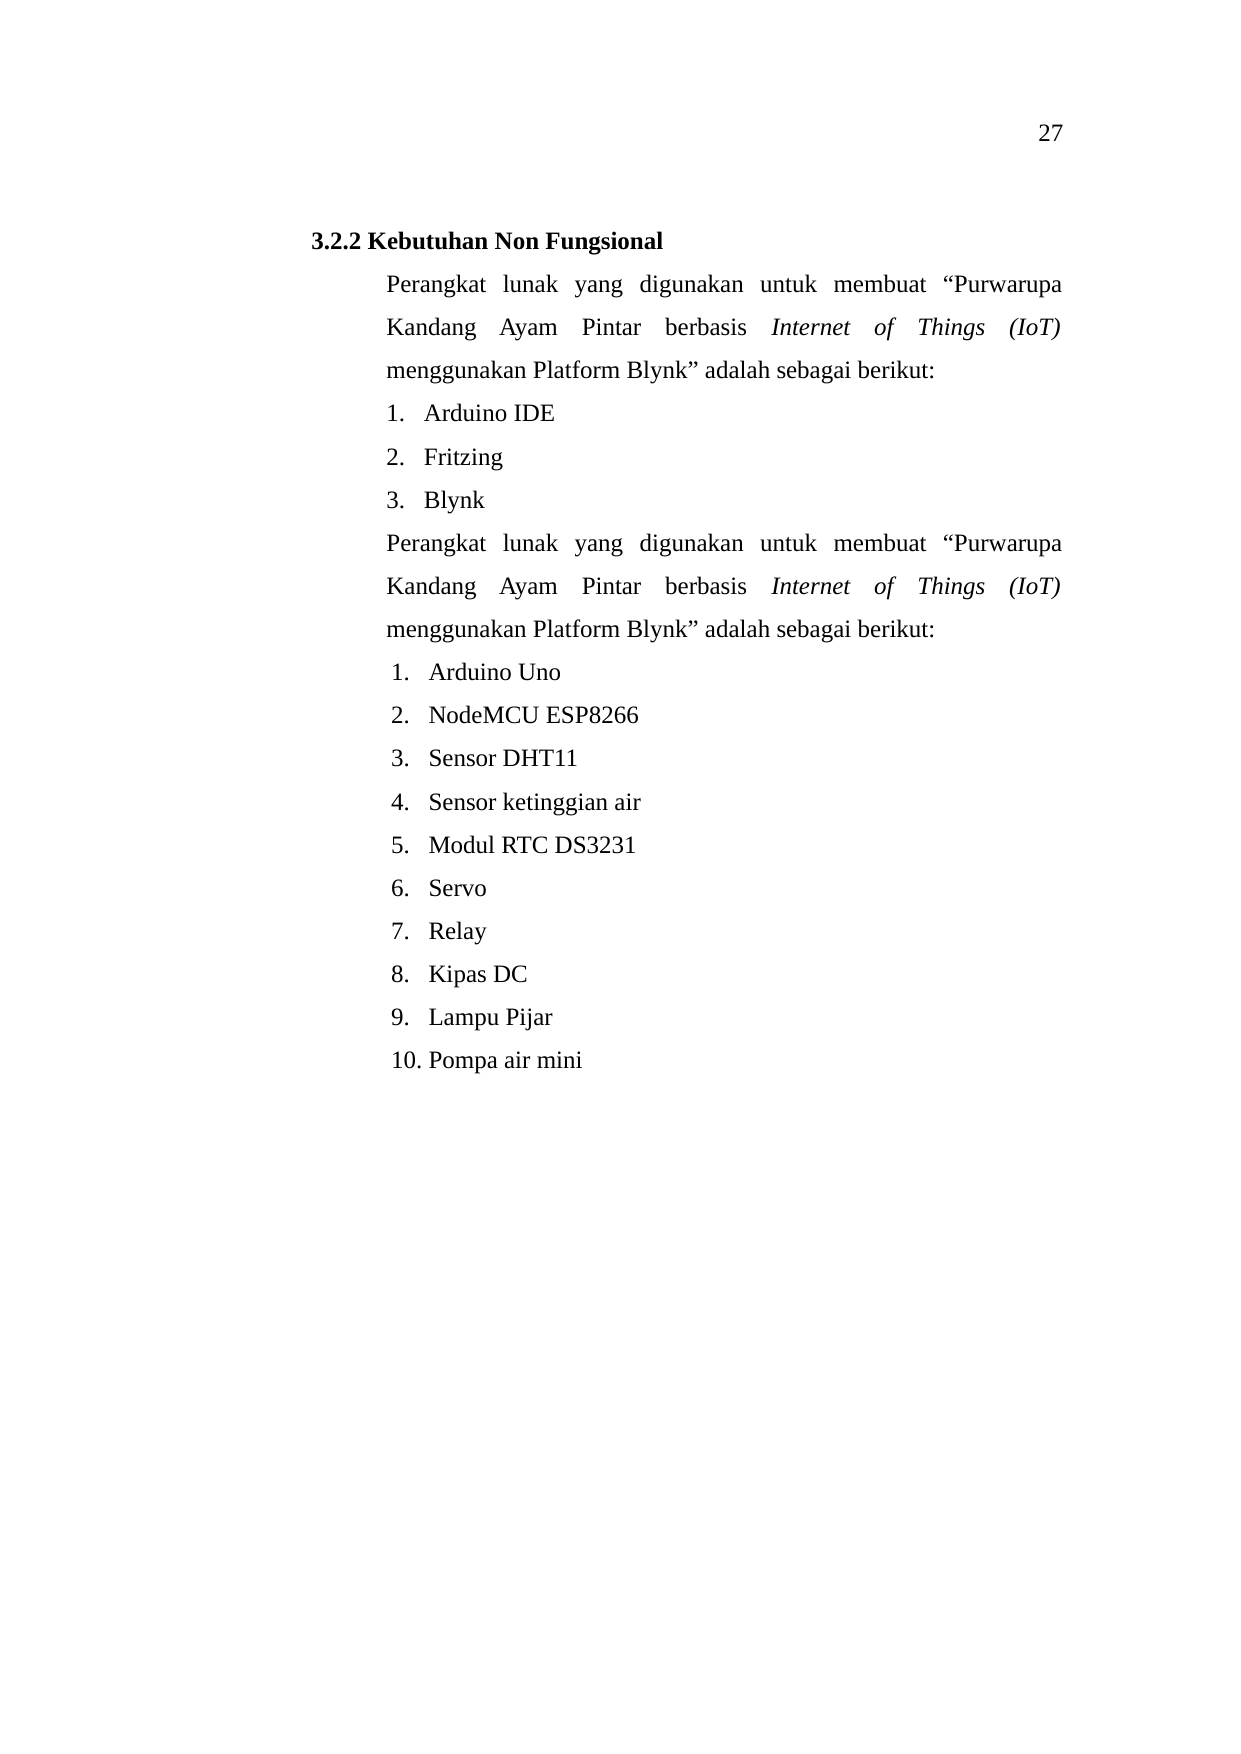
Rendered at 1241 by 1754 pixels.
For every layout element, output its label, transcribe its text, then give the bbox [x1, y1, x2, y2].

list Lampu Pijar [391, 1002, 1063, 1031]
list Arduino Uno [391, 657, 1063, 686]
list Servo [391, 873, 1063, 902]
list NodeMCU ESP8266 [391, 700, 1063, 729]
list Perangkat lunak yang digunakan untuk membuat “Purwarupa Kandang Ayam Pintar berbasis Internet of Things (IoT) menggunakan Platform Blynk” adalah sebagai berikut: [386, 528, 1063, 643]
list Sensor ketinggian air [391, 787, 1063, 815]
list Perangkat lunak yang digunakan untuk membuat “Purwarupa Kandang Ayam Pintar berbasis Internet of Things (IoT) menggunakan Platform Blynk” adalah sebagai berikut: [386, 269, 1063, 384]
list Fritzing [386, 442, 1063, 470]
list Blynk [386, 485, 1063, 513]
list Sensor DHT11 [391, 743, 1063, 772]
list Pompa air mini [391, 1045, 1063, 1074]
subtitle Kebutuhan Non Fungsional [311, 226, 1063, 255]
list Arduino IDE [386, 398, 1063, 427]
list Relay [391, 916, 1063, 945]
list Kipas DC [391, 959, 1063, 988]
list Modul RTC DS3231 [391, 830, 1063, 858]
